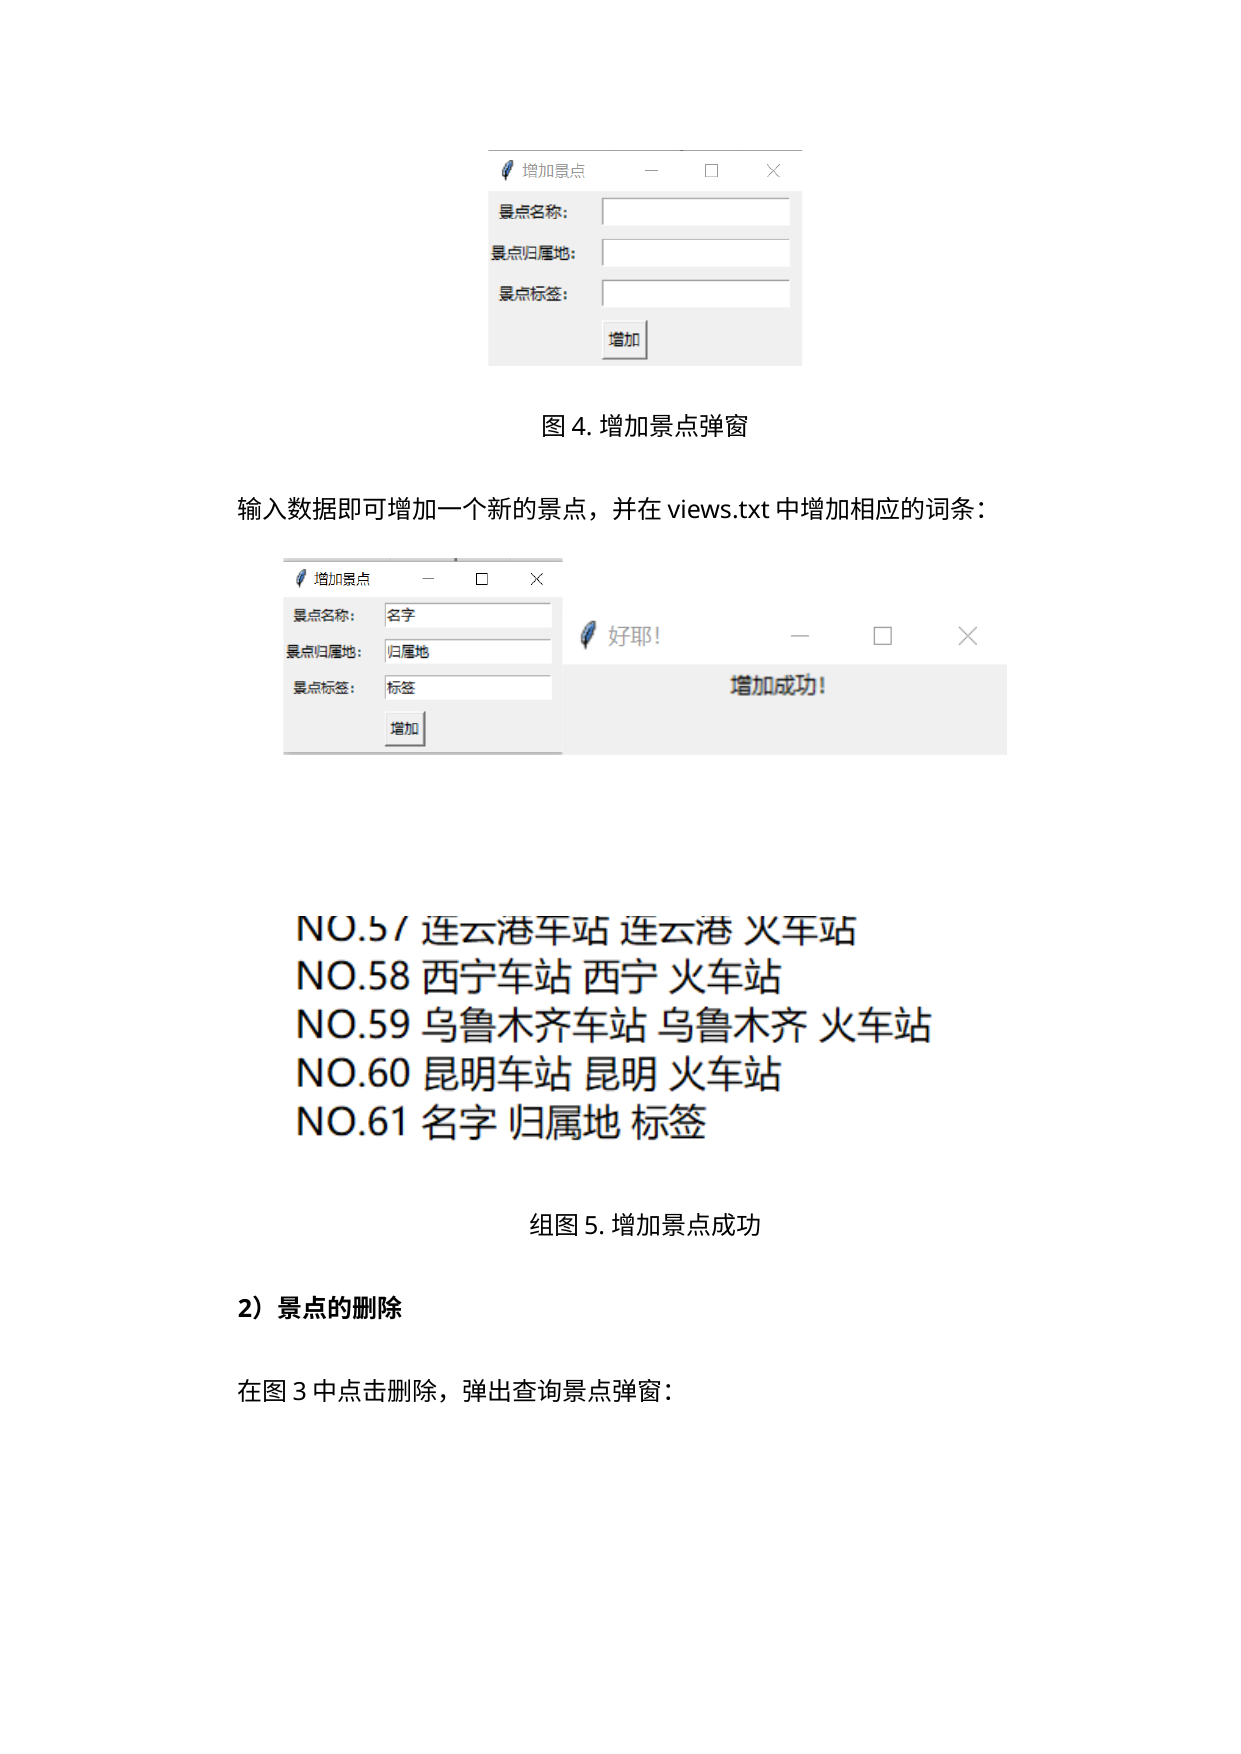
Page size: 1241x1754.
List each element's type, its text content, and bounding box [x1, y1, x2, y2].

text 输入数据即可增加一个新的景点，并在views.txt中增加相应的词条： [187, 476, 1053, 541]
text 在图3中点击删除，弹出查询景点弹窗： [187, 1357, 1053, 1422]
text 2）景点的删除 [187, 1274, 1053, 1339]
picture [292, 916, 949, 1159]
picture [283, 558, 1007, 755]
text 组图5. 增加景点成功 [187, 1191, 1053, 1256]
text 图4. 增加景点弹窗 [187, 392, 1053, 457]
picture [488, 150, 803, 366]
